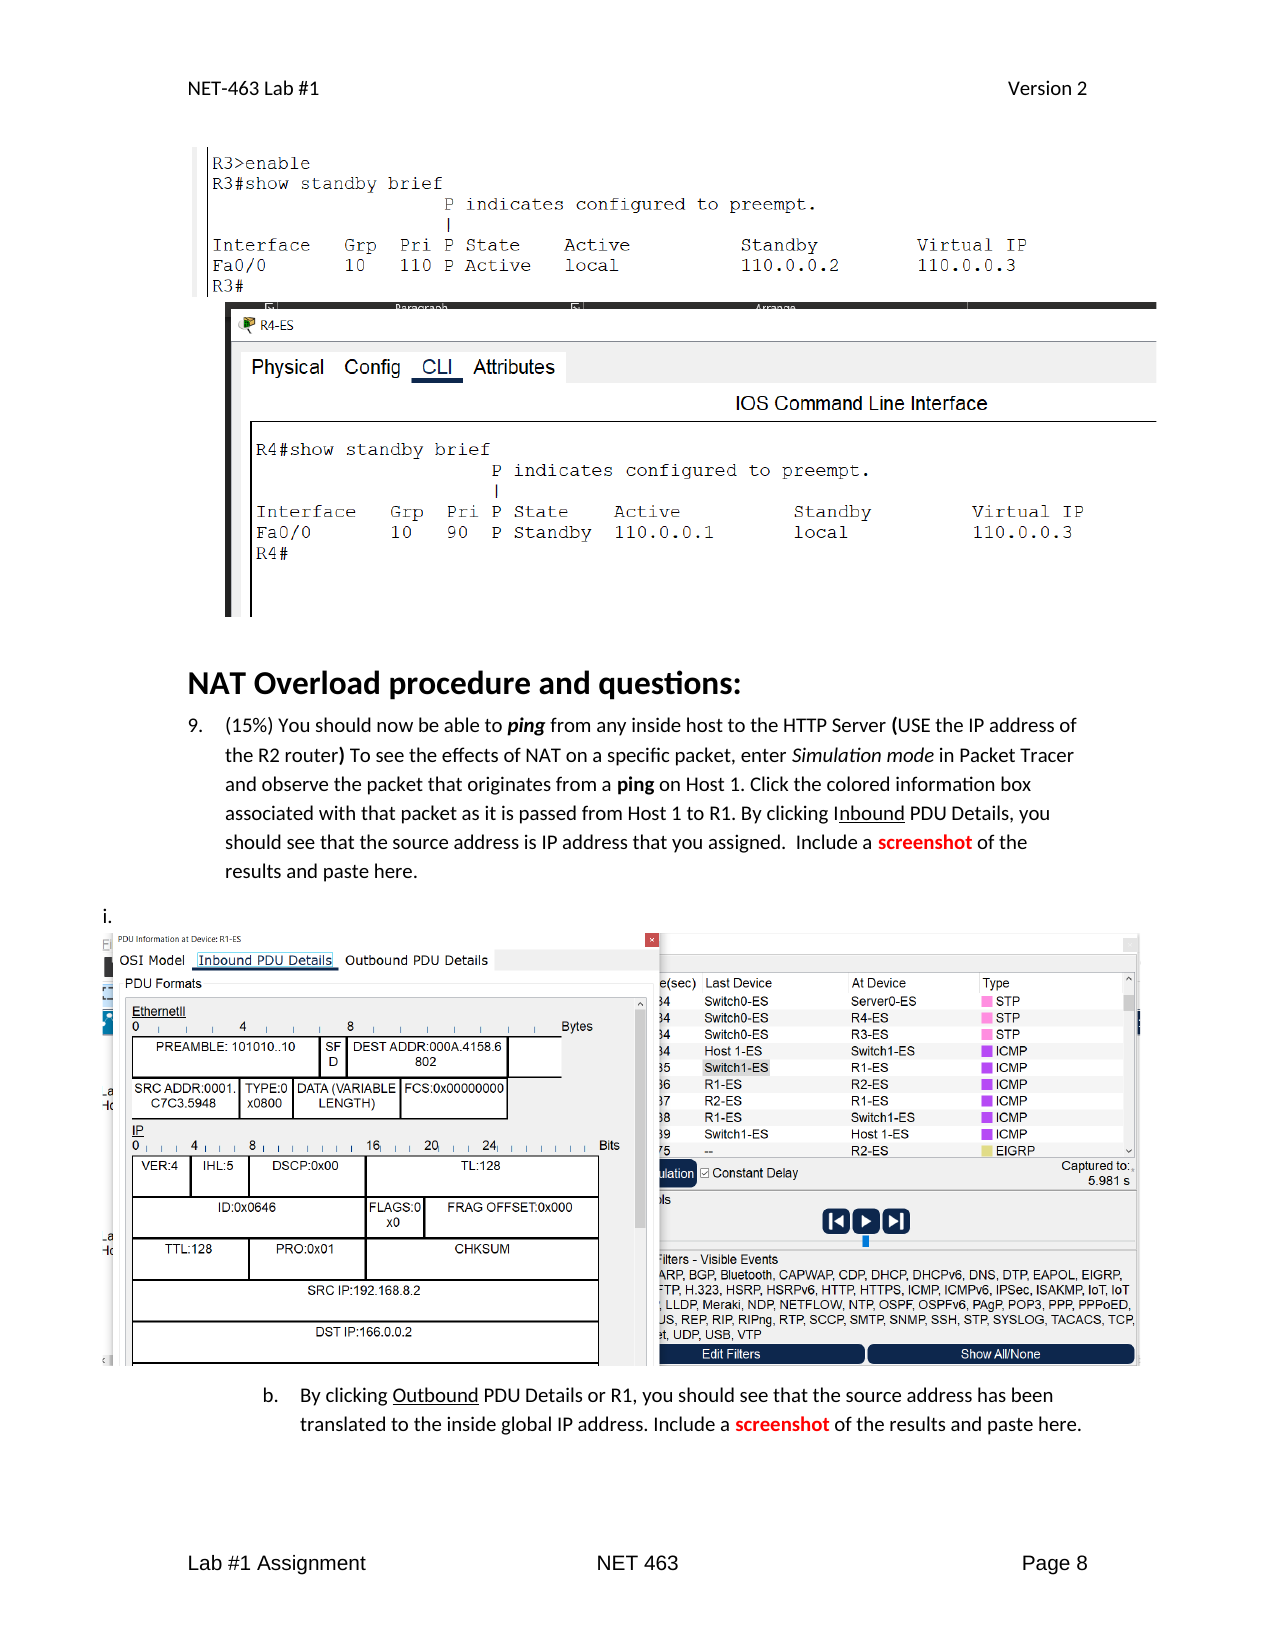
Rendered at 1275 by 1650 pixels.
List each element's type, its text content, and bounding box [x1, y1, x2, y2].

picture [102, 933, 1141, 1366]
list By clicking Outbound PDU Details or R1, you should see that the source address has been translated to the inside global IP address. Include a screenshot of the results and paste here. [262, 1382, 1087, 1437]
list (15%) You should now be able to ping from any inside host to the HTTP Server (USE the IP address of the R2 router) To see the effects of NAT on a specific packet, enter Simulation mode in Packet Tracer and observe the packet that originates from a ping on Host 1. Click the colored information box associated with that packet as it is passed from Host 1 to R1. By clicking Inbound PDU Details, you should see that the source address is IP address that you assigned. Include a screenshot of the results and paste here. [187, 713, 1087, 884]
text NAT Overload procedure and questions: [187, 671, 1087, 700]
picture [192, 147, 1092, 297]
picture [225, 302, 1157, 617]
